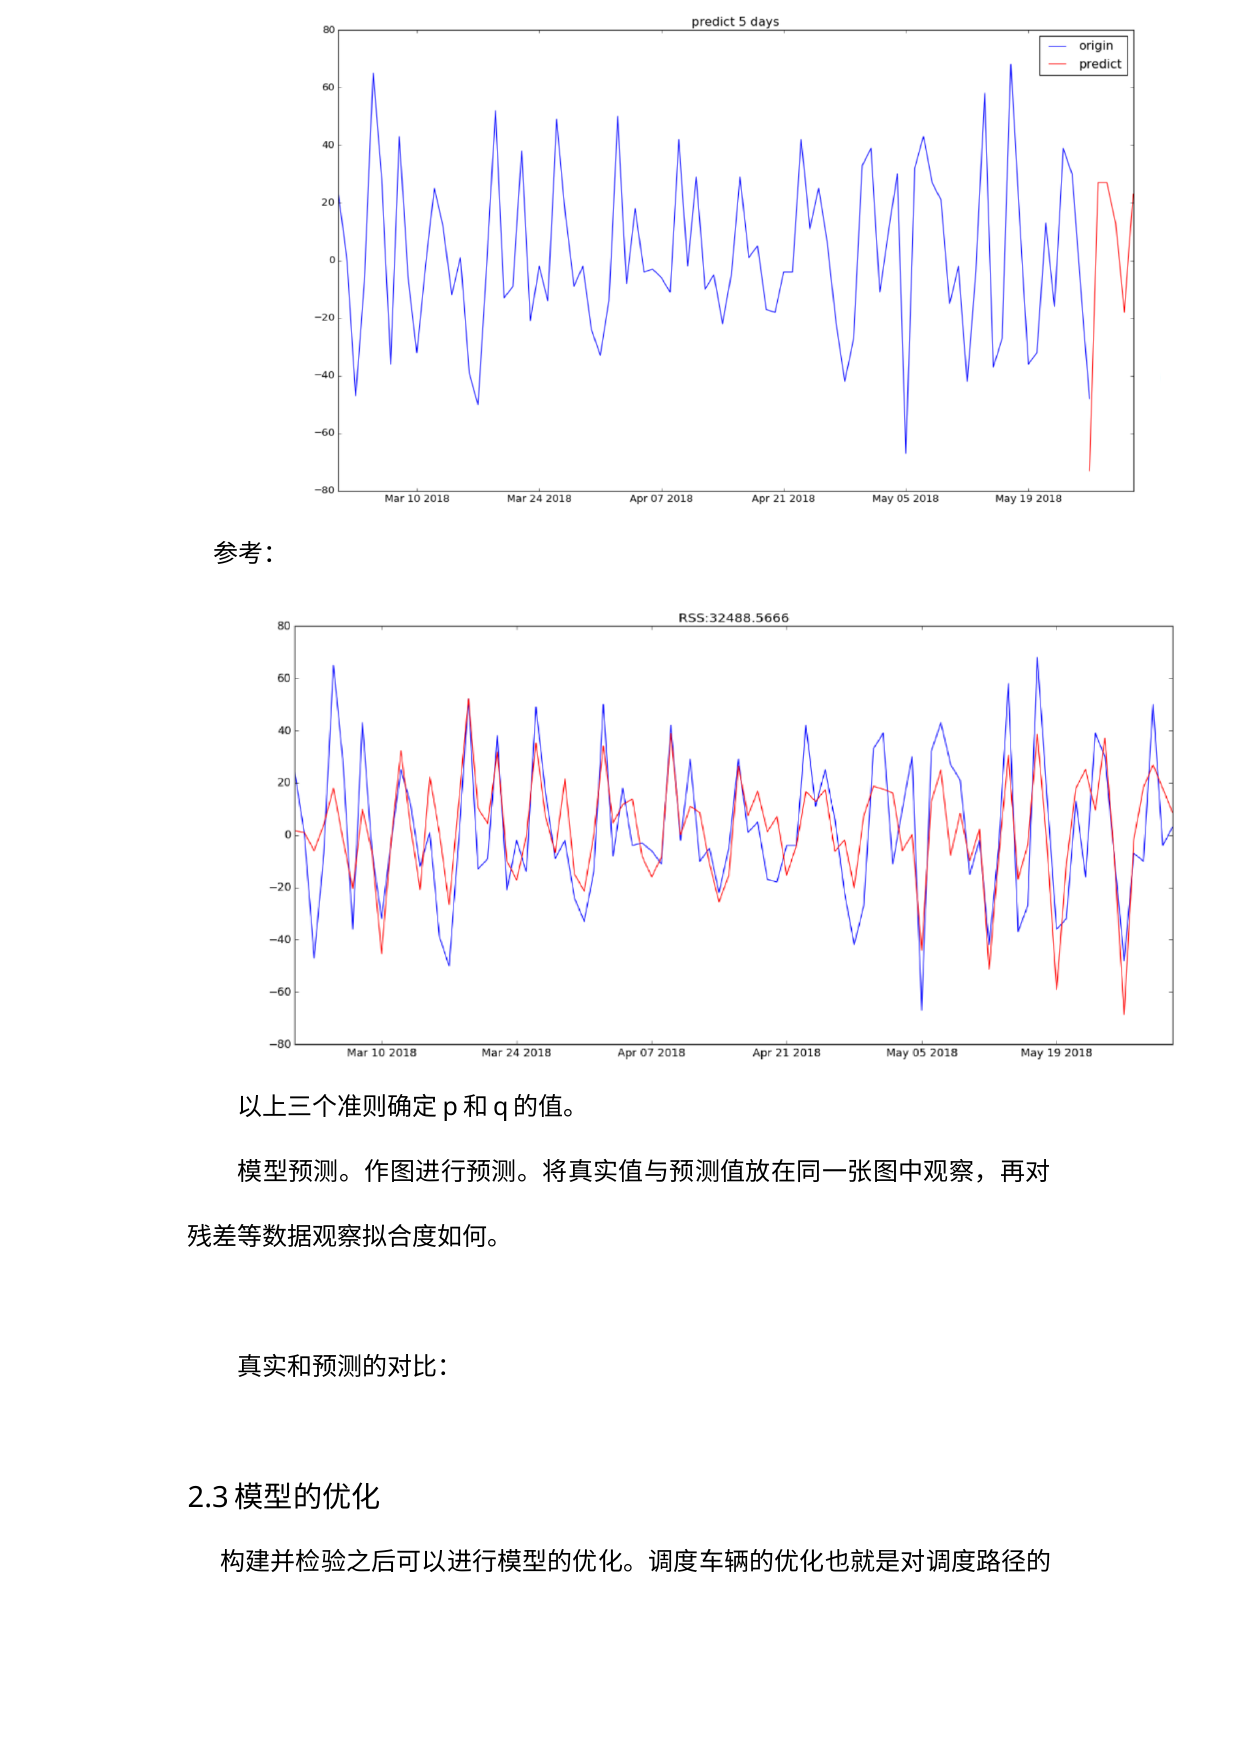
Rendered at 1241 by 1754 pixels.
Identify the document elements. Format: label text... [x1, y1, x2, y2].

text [187, 1527, 1053, 1592]
text 模型预测。作图进行预测。将真实值与预测值放在同一张图中观察，再对残差等数据观察拟合度如何。 [187, 1137, 1053, 1267]
text 参考： [187, 162, 1053, 584]
text 真实和预测的对比： [187, 1332, 1053, 1397]
text 2.3模型的优化 [187, 1462, 1053, 1527]
picture [298, 0, 1187, 511]
picture [244, 601, 1202, 1070]
